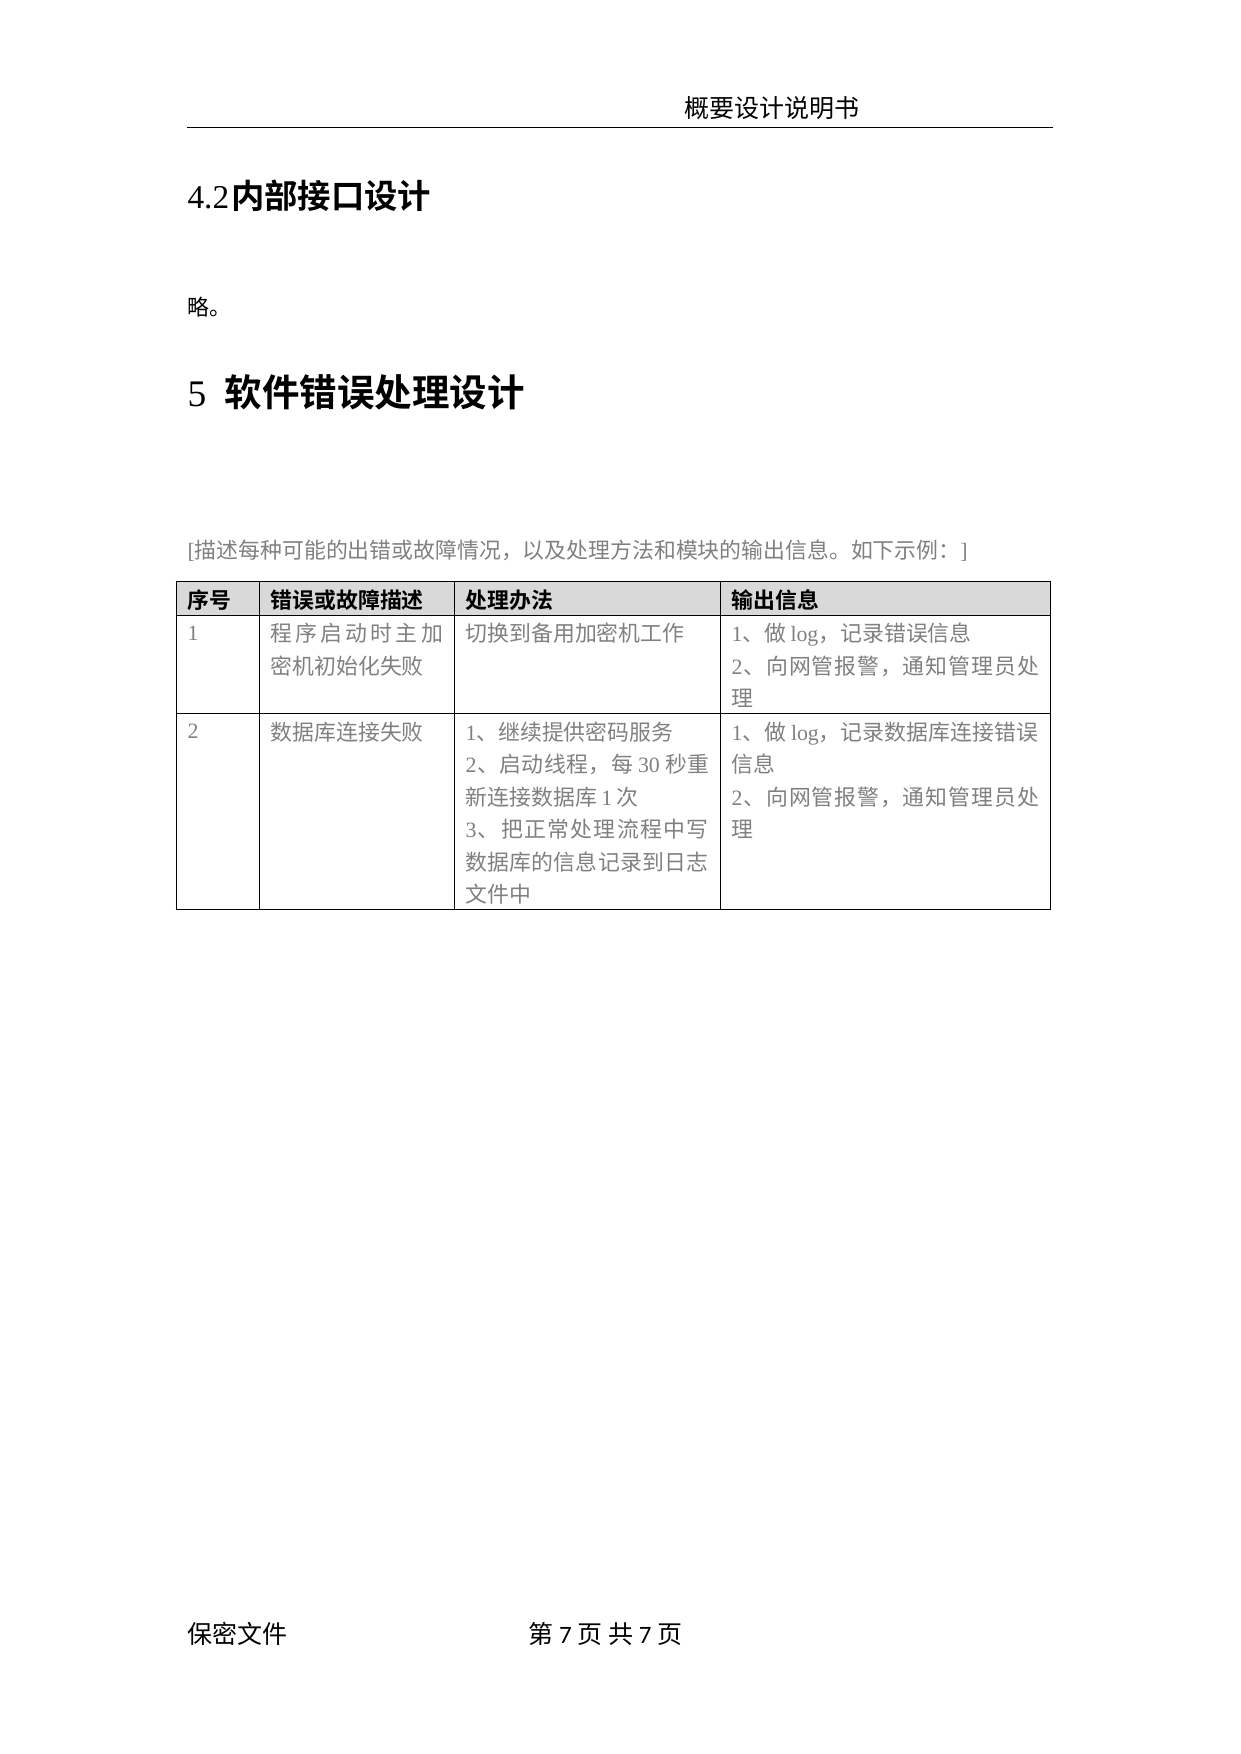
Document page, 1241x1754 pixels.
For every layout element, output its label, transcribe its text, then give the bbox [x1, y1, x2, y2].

table_header 输出信息 [721, 582, 1050, 615]
table_cell 1 [177, 616, 259, 713]
table_header 处理办法 [455, 582, 720, 615]
table_cell 程序启动时主加密机初始化失败 [260, 616, 454, 713]
table_cell 1、继续提供密码服务 2、启动线程，每30秒重新连接数据库1次 3、把正常处理流程中写数据库的信息记录到日志文件中 [455, 714, 720, 909]
table_cell 1、做log，记录数据库连接错误信息 2、向网管报警，通知管理员处理 [721, 714, 1050, 909]
subtitle 软件错误处理设计 [187, 357, 1053, 422]
table_cell 切换到备用加密机工作 [455, 616, 720, 713]
text 略。 [187, 289, 1053, 322]
table_cell 1、做log，记录错误信息 2、向网管报警，通知管理员处理 [721, 616, 1050, 713]
text [描述每种可能的出错或故障情况，以及处理方法和模块的输出信息。如下示例：] [187, 533, 1053, 565]
table_cell 2 [177, 714, 259, 909]
table_header 序号 [177, 582, 259, 615]
table_cell 数据库连接失败 [260, 714, 454, 909]
subtitle 内部接口设计 [187, 162, 1053, 227]
table_header 错误或故障描述 [260, 582, 454, 615]
